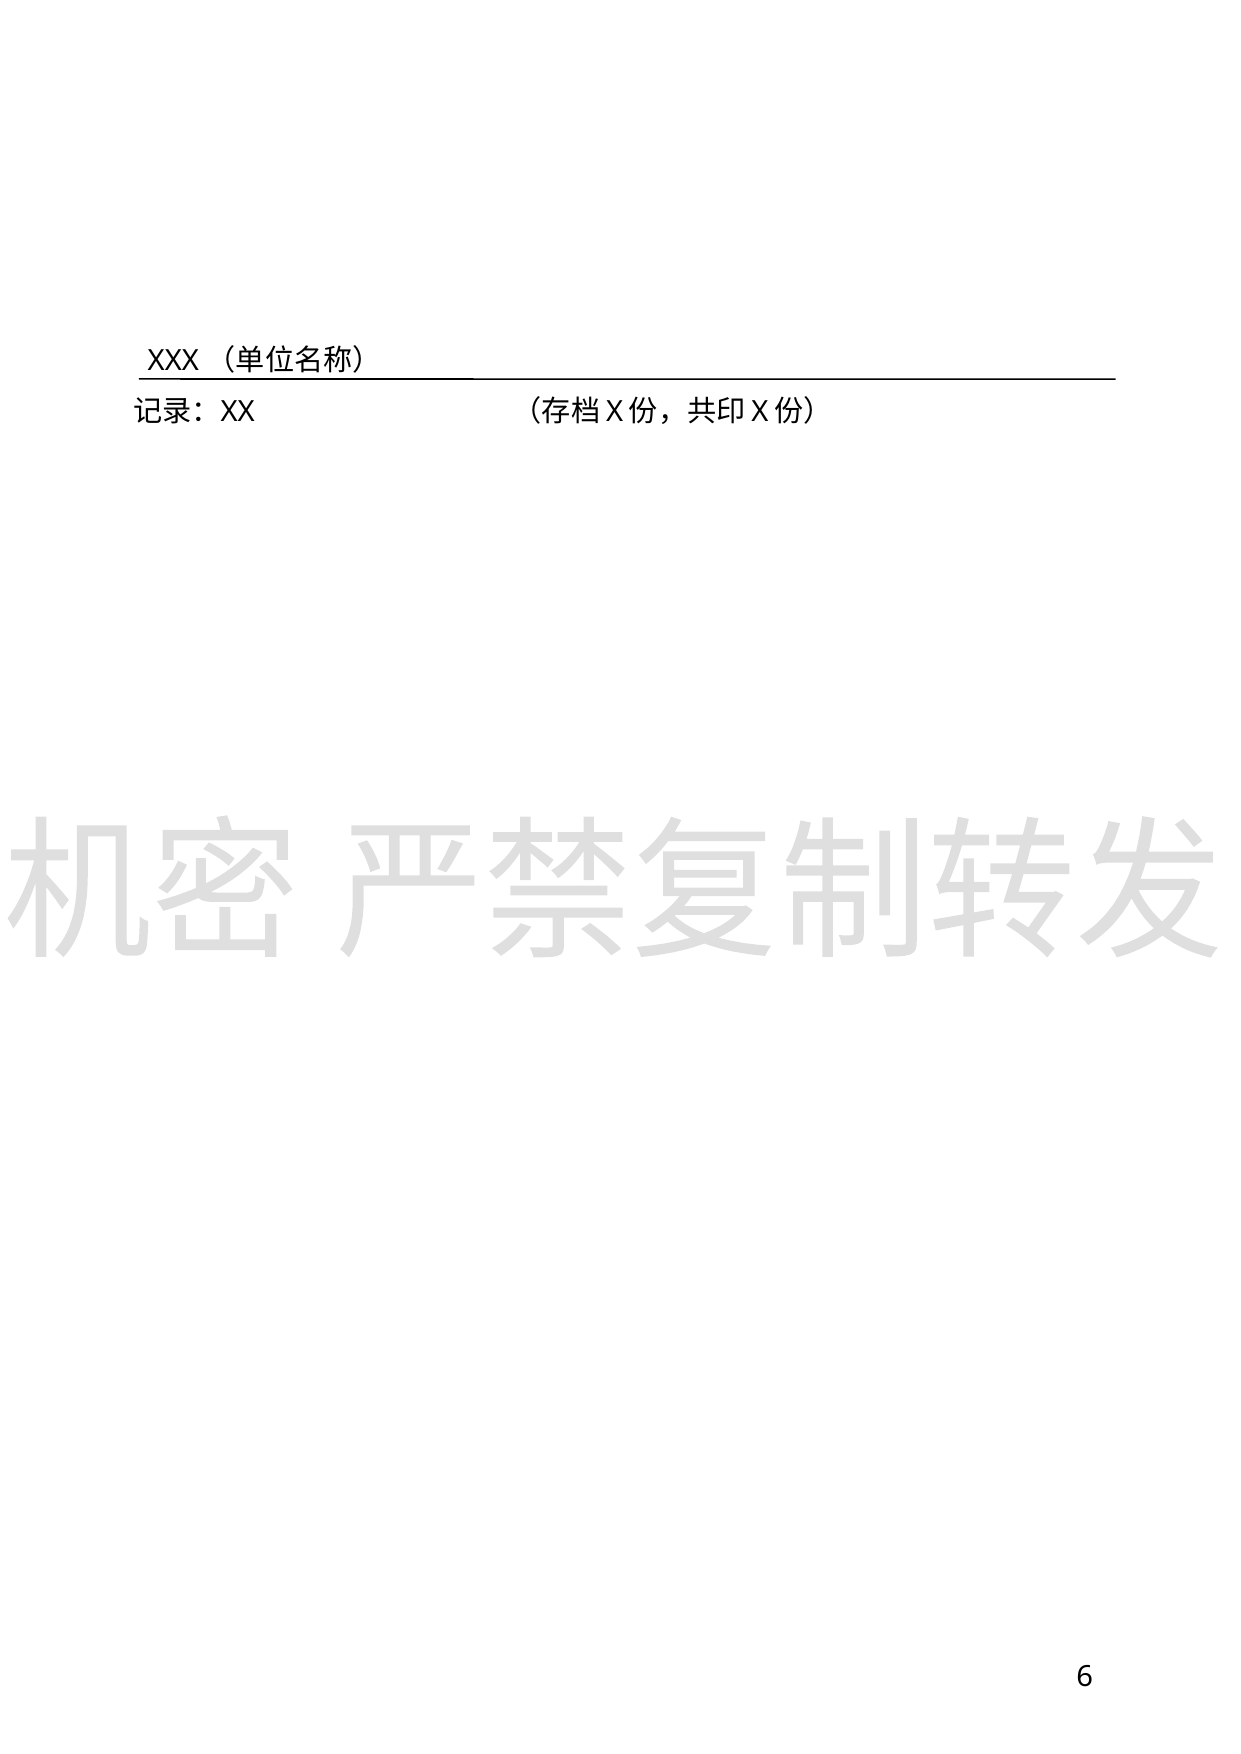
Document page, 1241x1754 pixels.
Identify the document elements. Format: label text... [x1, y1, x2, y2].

text 记录：XX （存档X份，共印X份） [133, 388, 1092, 430]
text XXX （单位名称） [133, 337, 1092, 379]
